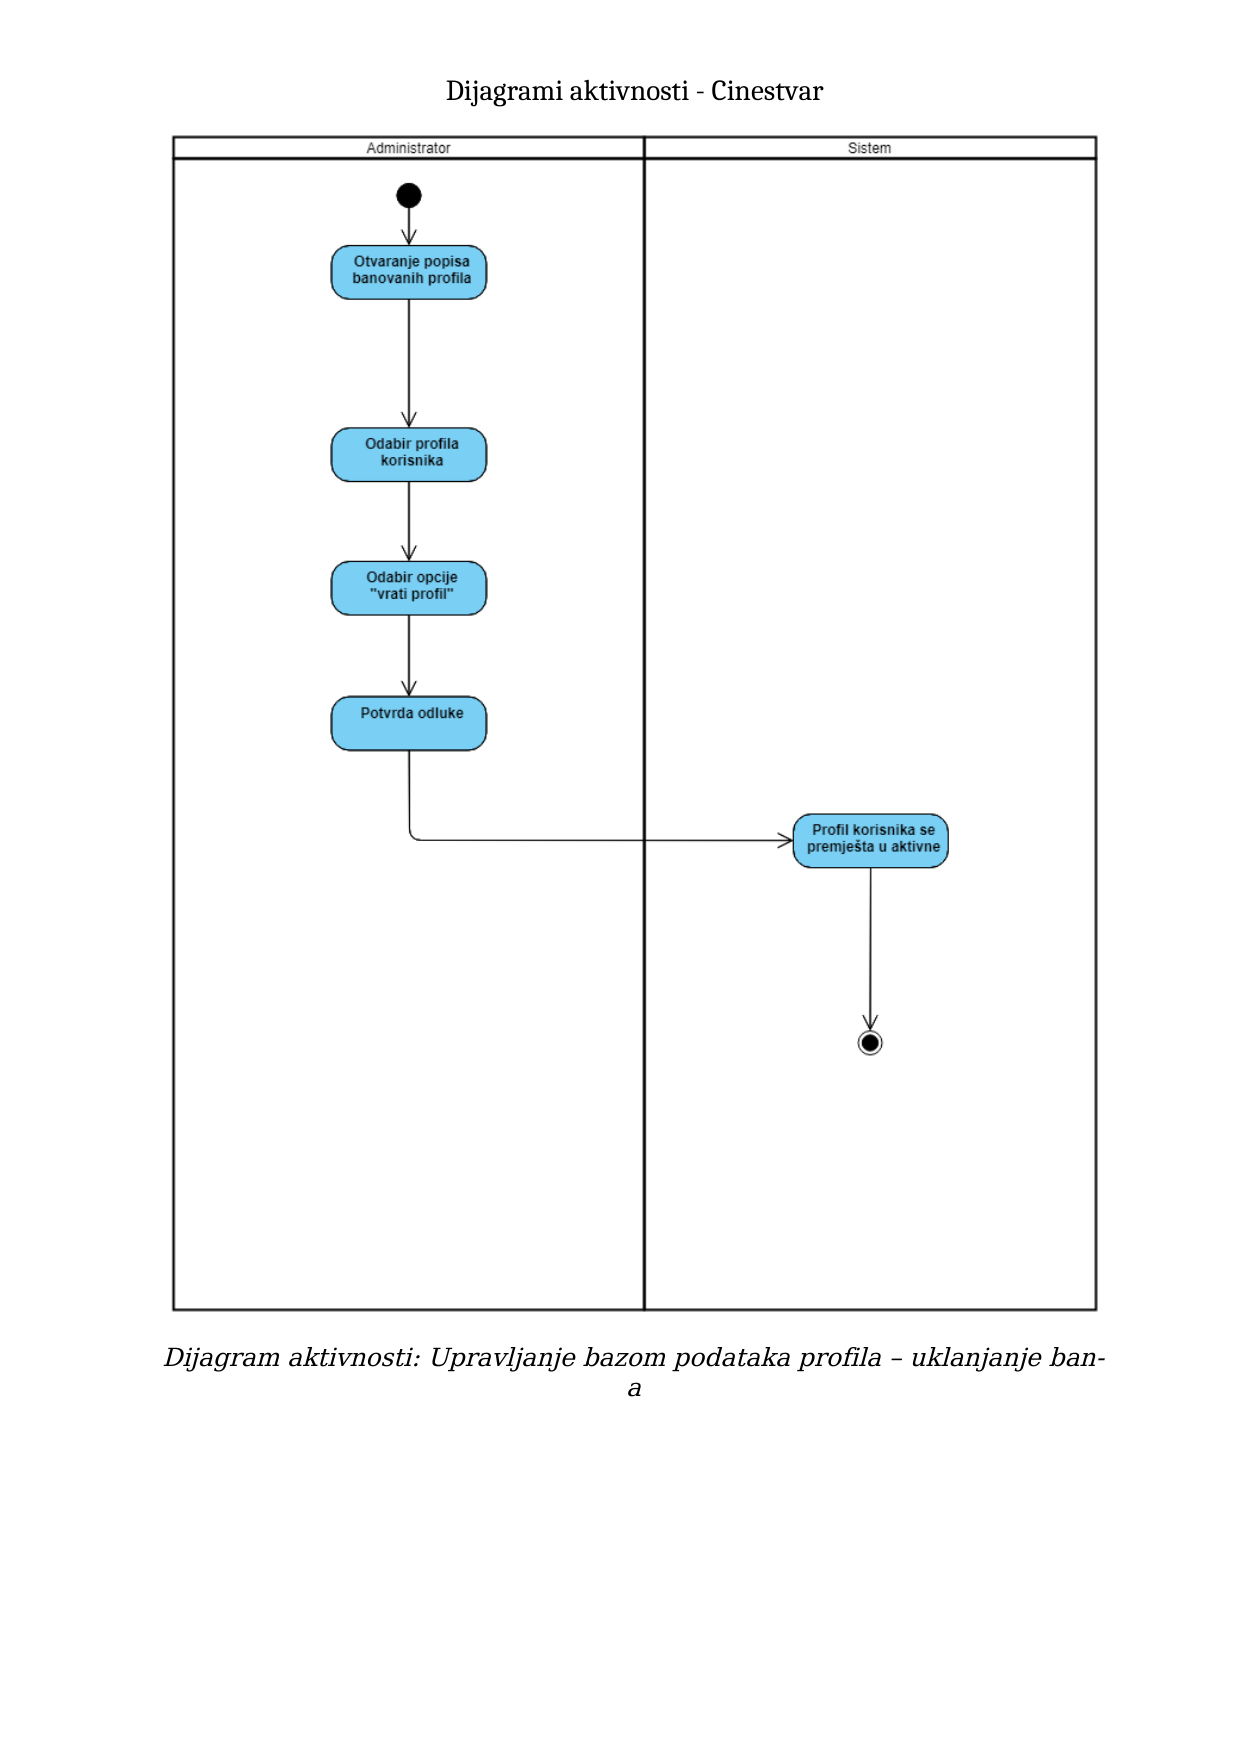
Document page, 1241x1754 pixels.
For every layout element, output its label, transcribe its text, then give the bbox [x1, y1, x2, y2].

picture [162, 130, 1107, 1330]
table_cell Dijagram aktivnosti: Upravljanje bazom podataka profila – uklanjanje ban-a [148, 1329, 1121, 1402]
table_header [148, 118, 1121, 1329]
